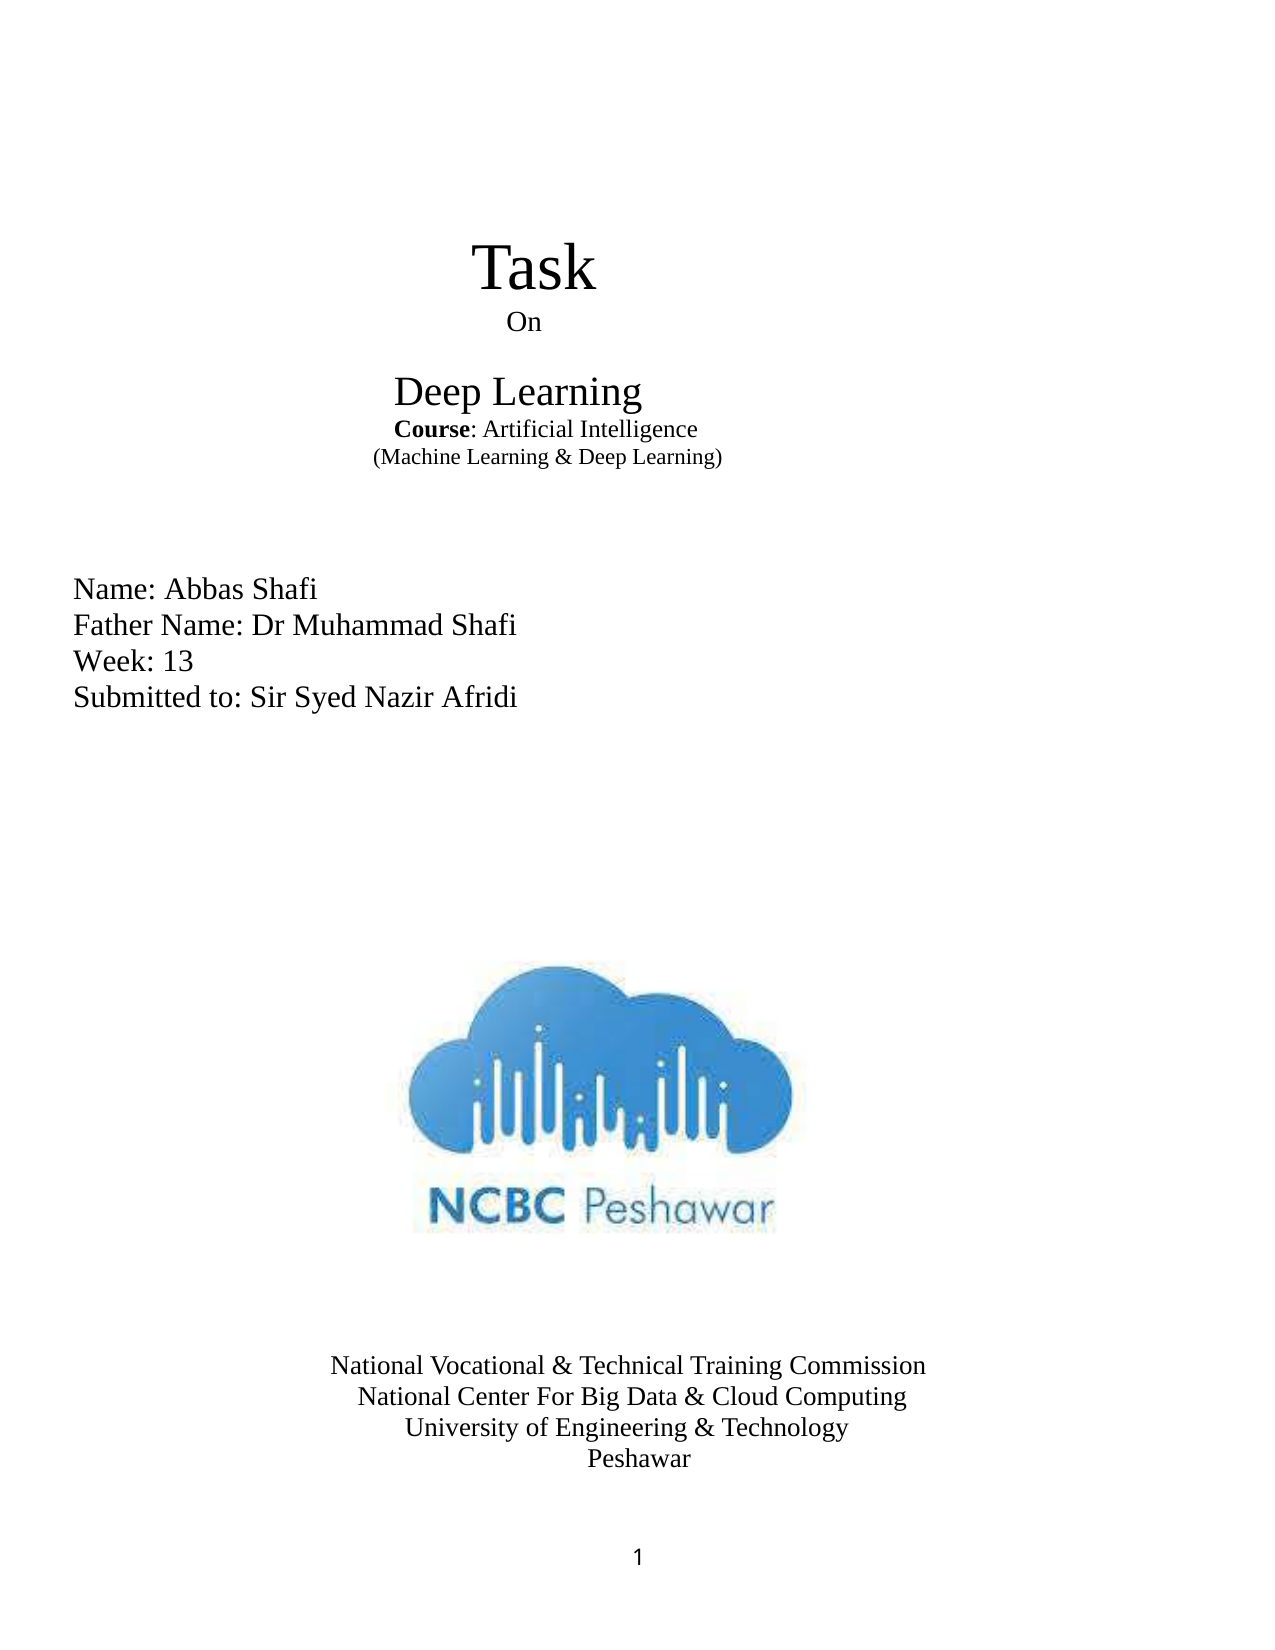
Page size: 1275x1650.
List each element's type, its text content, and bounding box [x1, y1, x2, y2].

text Peshawar [148, 1442, 1137, 1473]
text On [73, 304, 1137, 338]
text Father Name: Dr Muhammad Shafi [73, 606, 1137, 642]
text National Vocational & Technical Training Commission [148, 1349, 1137, 1380]
picture [383, 901, 809, 1326]
text Task [73, 227, 1137, 304]
text Submitted to: Sir Syed Nazir Afridi [73, 678, 1137, 714]
text National Center For Big Data & Cloud Computing [148, 1380, 1137, 1411]
text Week: 13 [73, 642, 1137, 678]
text Deep Learning [73, 366, 1137, 414]
text Name: Abbas Shafi [73, 570, 1137, 606]
text (Machine Learning & Deep Learning) [73, 443, 1137, 469]
text University of Engineering & Technology [148, 1411, 1137, 1442]
text Course: Artificial Intelligence [73, 414, 1137, 443]
